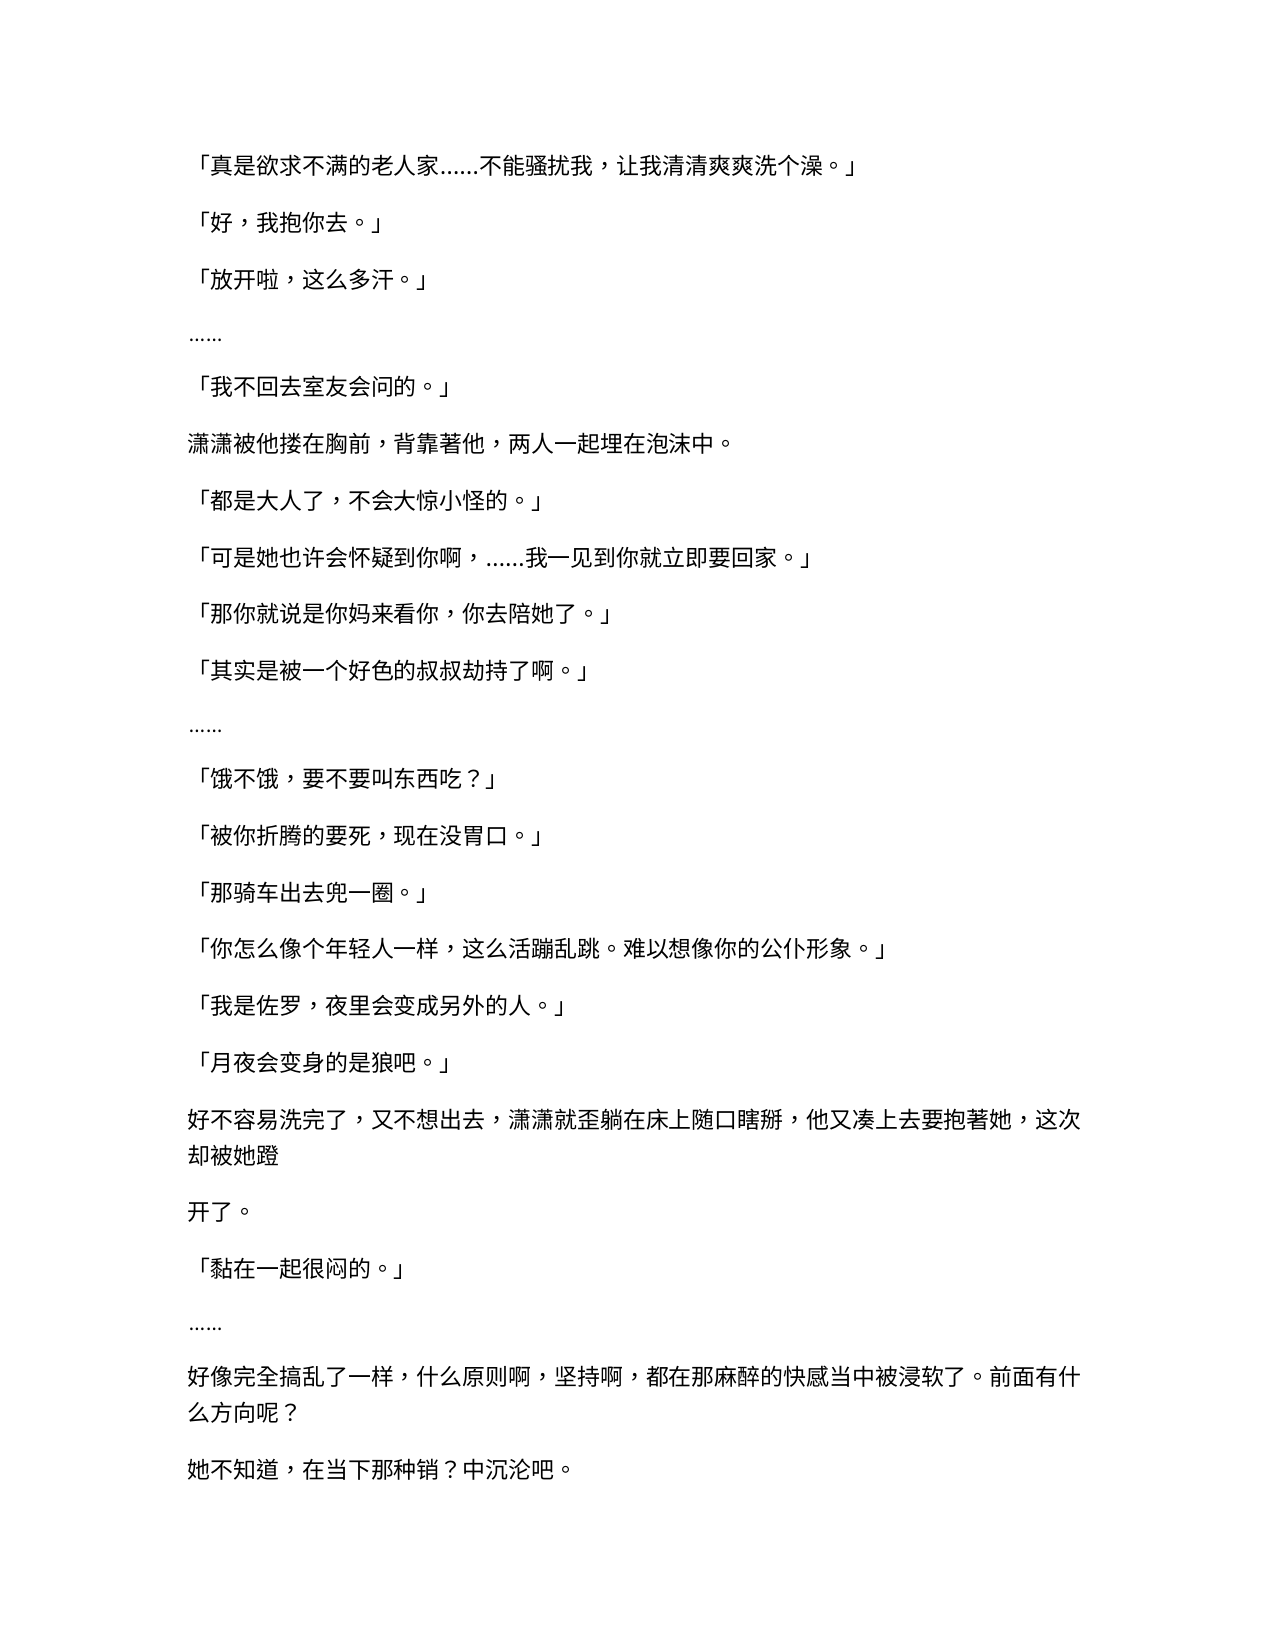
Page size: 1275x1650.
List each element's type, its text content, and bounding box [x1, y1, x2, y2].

text …… [187, 320, 1087, 347]
text 「那骑车出去兜一圈。」 [187, 877, 1087, 908]
text 「放开啦，这么多汗。」 [187, 263, 1087, 295]
text 「真是欲求不满的老人家……不能骚扰我，让我清清爽爽洗个澡。」 [187, 150, 1087, 181]
text 「我是佐罗，夜里会变成另外的人。」 [187, 990, 1087, 1021]
text 「月夜会变身的是狼吧。」 [187, 1047, 1087, 1078]
text …… [187, 712, 1087, 738]
text …… [187, 1310, 1087, 1336]
text 「被你折腾的要死，现在没胃口。」 [187, 820, 1087, 851]
text 「我不回去室友会问的。」 [187, 371, 1087, 403]
text 「好，我抱你去。」 [187, 207, 1087, 238]
text 好像完全搞乱了一样，什么原则啊，坚持啊，都在那麻醉的快感当中被浸软了。前面有什么方向呢？ [187, 1361, 1087, 1428]
text 「其实是被一个好色的叔叔劫持了啊。」 [187, 655, 1087, 686]
text 「可是她也许会怀疑到你啊，……我一见到你就立即要回家。」 [187, 542, 1087, 573]
text 好不容易洗完了，又不想出去，潇潇就歪躺在床上随口瞎掰，他又凑上去要抱著她，这次却被她蹬 [187, 1104, 1087, 1171]
text 她不知道，在当下那种销？中沉沦吧。 [187, 1454, 1087, 1485]
text 「你怎么像个年轻人一样，这么活蹦乱跳。难以想像你的公仆形象。」 [187, 933, 1087, 964]
text 「那你就说是你妈来看你，你去陪她了。」 [187, 598, 1087, 630]
text 开了。 [187, 1196, 1087, 1228]
text 「饿不饿，要不要叫东西吃？」 [187, 763, 1087, 794]
text 「黏在一起很闷的。」 [187, 1253, 1087, 1284]
text 潇潇被他搂在胸前，背靠著他，两人一起埋在泡沫中。 [187, 428, 1087, 459]
text 「都是大人了，不会大惊小怪的。」 [187, 485, 1087, 516]
